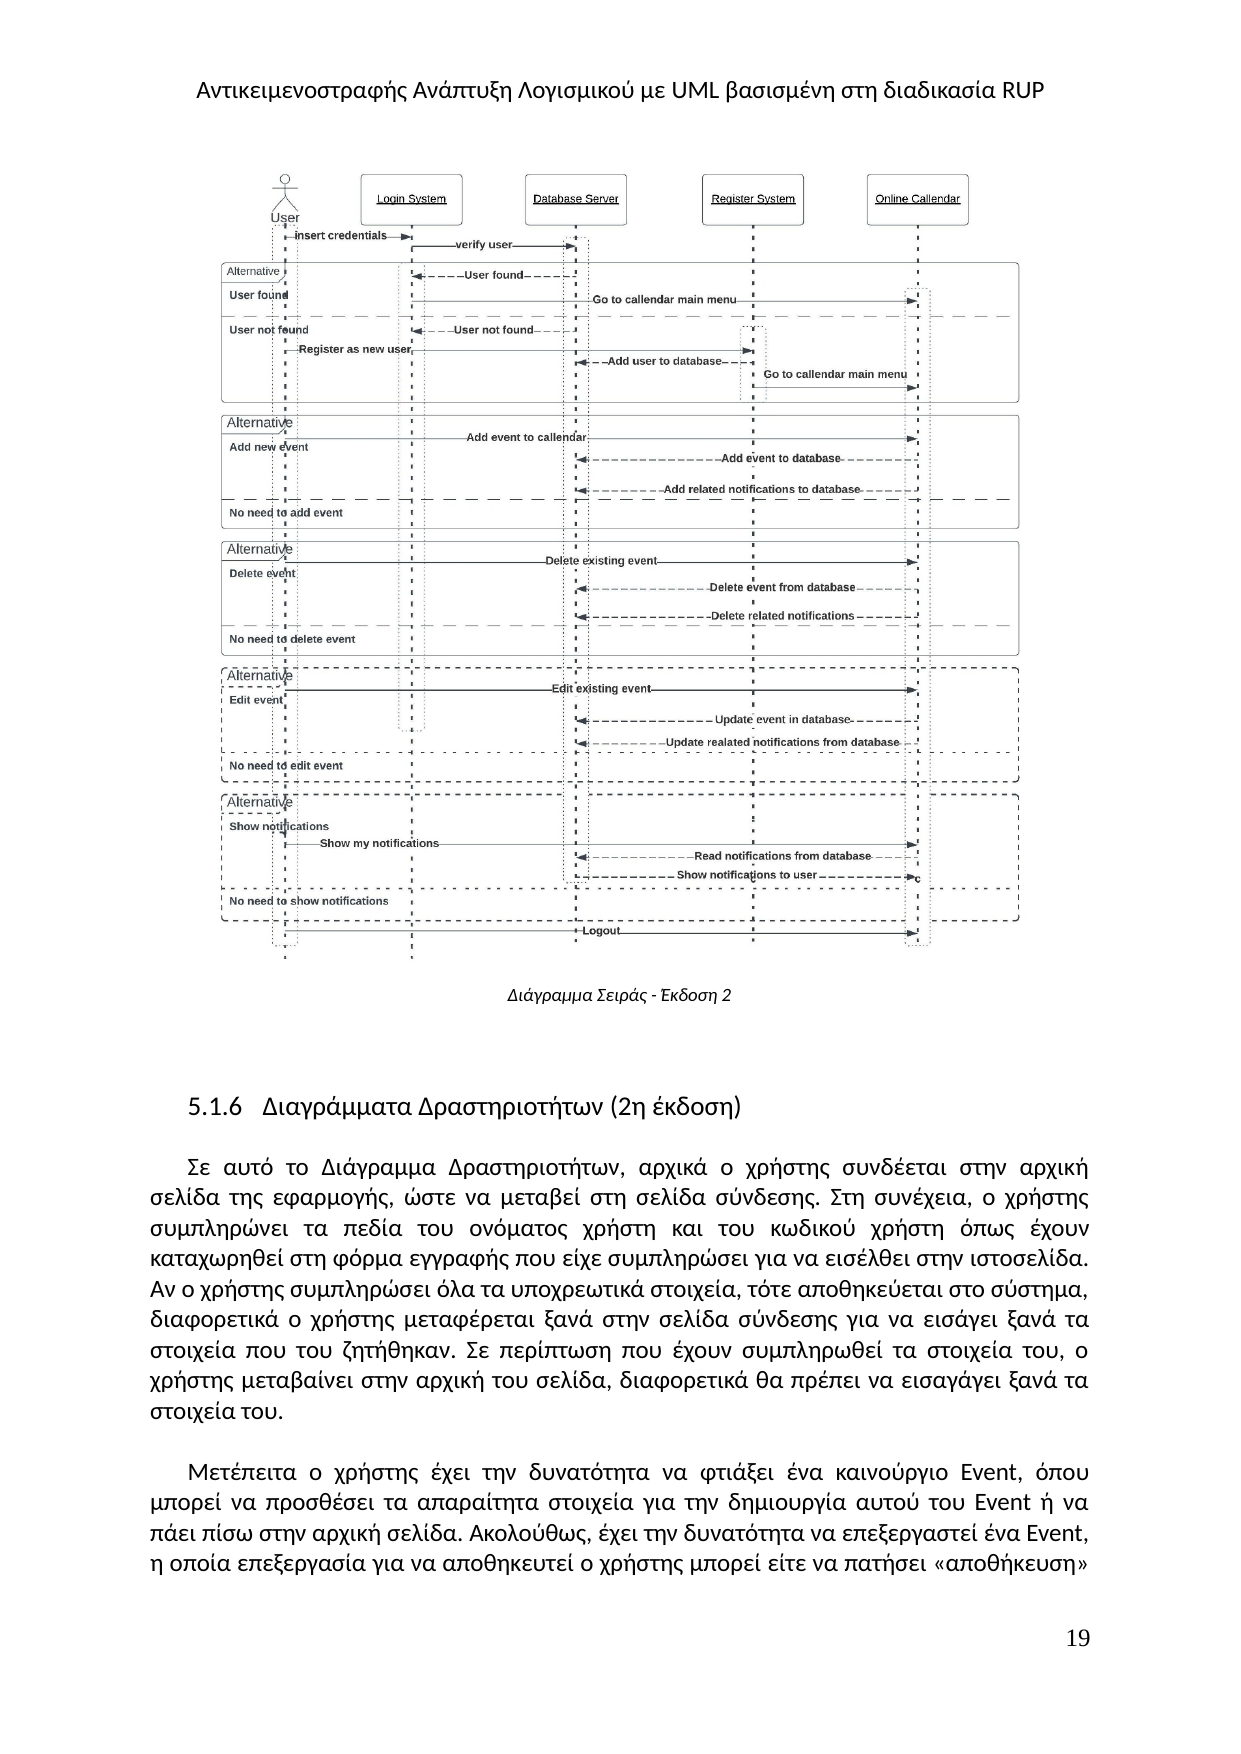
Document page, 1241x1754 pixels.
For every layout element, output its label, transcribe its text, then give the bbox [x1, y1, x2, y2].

text Διάγραμμα Σειράς - Έκδοση 2 [150, 984, 1090, 1007]
subtitle Διαγράμματα Δραστηριοτήτων (2η έκδοση) [187, 1089, 1090, 1122]
text Σε αυτό το Διάγραμμα Δραστηριοτήτων, αρχικά ο χρήστης συνδέεται στην αρχική σελίδα της εφαρμογής, ώστε να μεταβεί στη σελίδα σύνδεσης. Στη συνέχεια, ο χρήστης συμπληρώνει τα πεδία του ονόματος χρήστη και του κωδικού χρήστη όπως έχουν καταχωρηθεί στη φόρμα εγγραφής που είχε συμπληρώσει για να εισέλθει στην ιστοσελίδα. Αν o χρήστης συμπληρώσει όλα τα υποχρεωτικά στοιχεία, τότε αποθηκεύεται στο σύστημα, διαφορετικά ο χρήστης μεταφέρεται ξανά στην σελίδα σύνδεσης για να εισάγει ξανά τα στοιχεία που του ζητήθηκαν. Σε περίπτωση που έχουν συμπληρωθεί τα στοιχεία του, ο χρήστης μεταβαίνει στην αρχική του σελίδα, διαφορετικά θα πρέπει να εισαγάγει ξανά τα στοιχεία του. [150, 1151, 1090, 1426]
picture [197, 150, 1044, 984]
